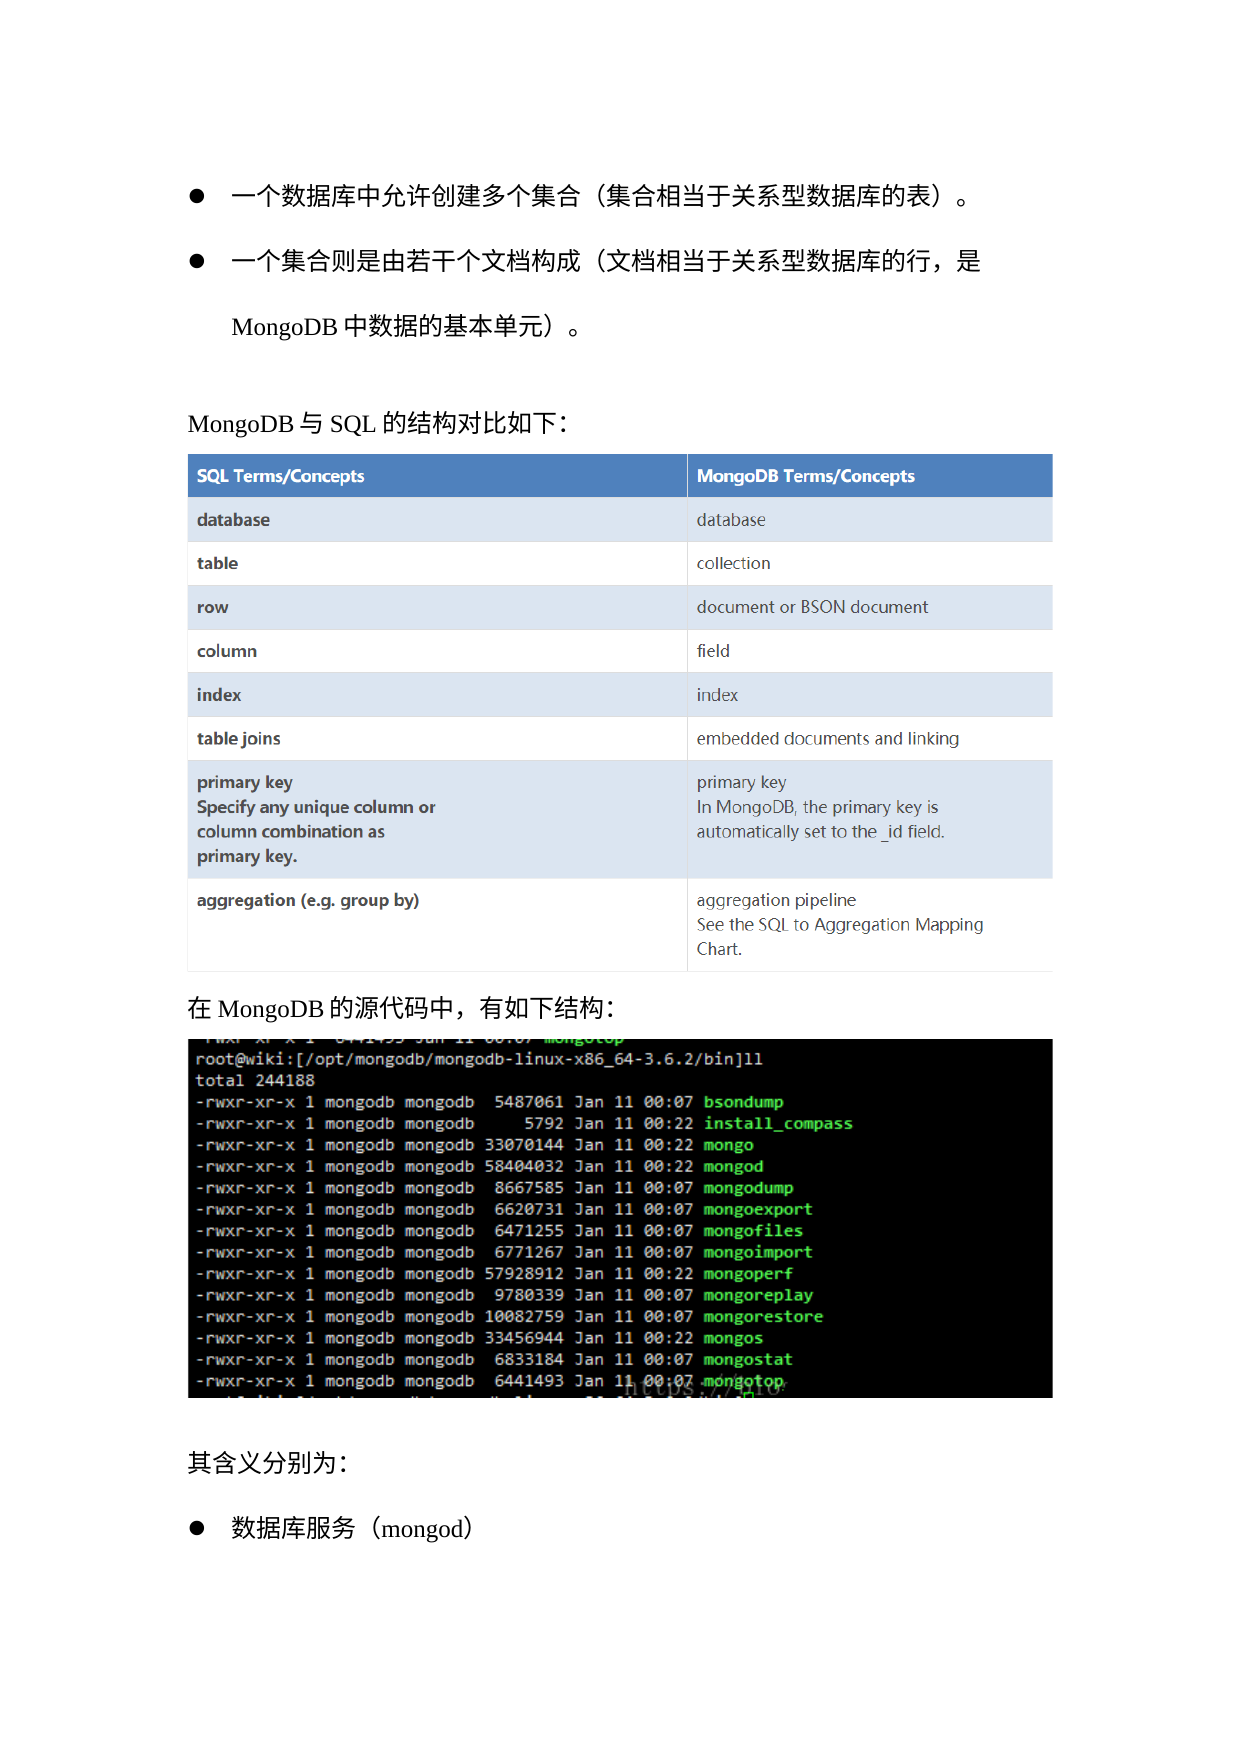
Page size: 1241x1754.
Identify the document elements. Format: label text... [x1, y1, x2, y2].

text 在MongoDB的源代码中，有如下结构： [187, 974, 1053, 1039]
text 其含义分别为： [187, 1429, 1053, 1494]
picture [187, 454, 1053, 972]
list 数据库服务（mongod） [187, 1494, 1053, 1559]
picture [187, 1039, 1053, 1398]
text MongoDB与SQL的结构对比如下： [187, 389, 1053, 454]
list 一个数据库中允许创建多个集合（集合相当于关系型数据库的表）。 [187, 162, 1053, 227]
list 一个集合则是由若干个文档构成（文档相当于关系型数据库的行，是MongoDB中数据的基本单元）。 [187, 227, 1053, 357]
